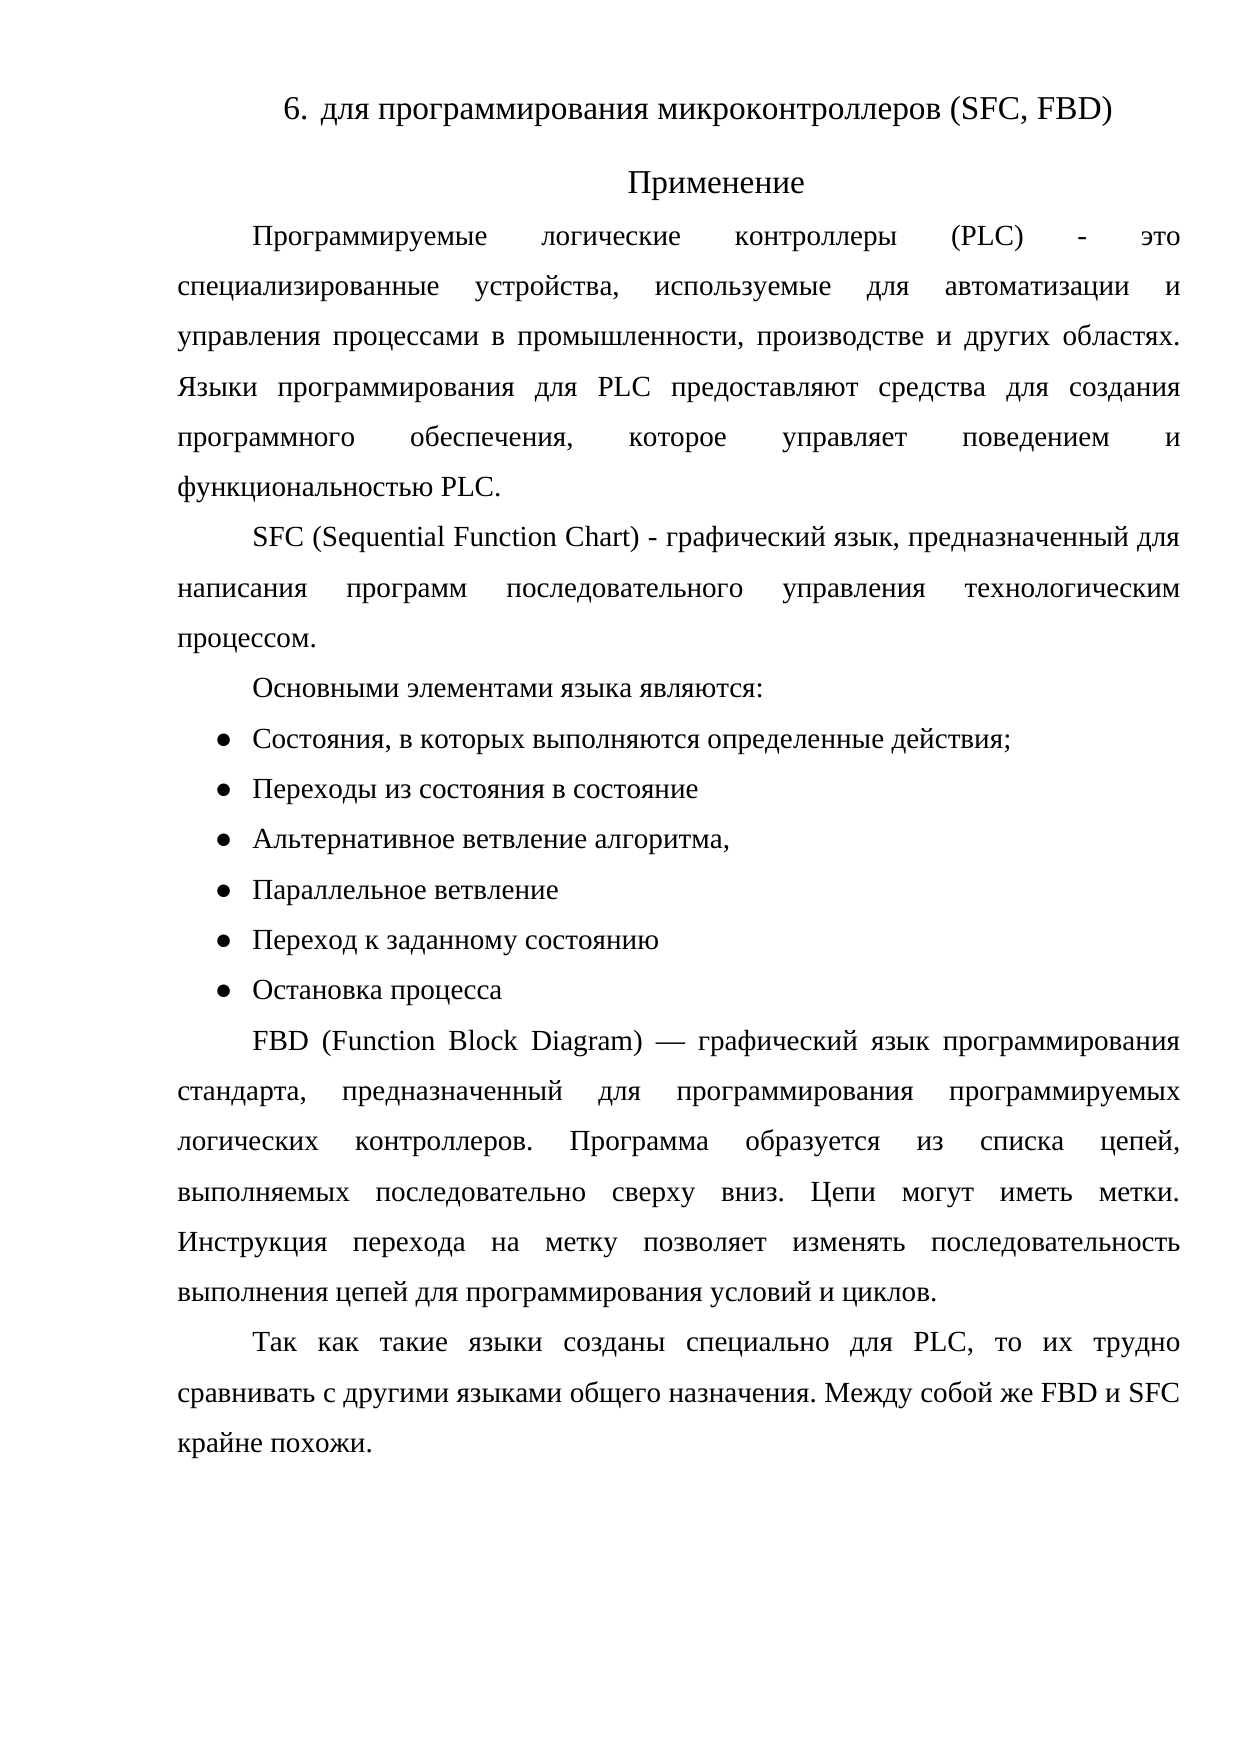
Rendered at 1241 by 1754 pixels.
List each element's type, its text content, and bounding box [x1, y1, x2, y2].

text Так как такие языки созданы специально для PLC, то их трудно сравнивать с другими языками общего назначения. Между собой же FBD и SFC крайне похожи. [177, 1324, 1181, 1459]
list Остановка процесса [214, 972, 1181, 1006]
subtitle Применение [177, 163, 1181, 201]
text SFC (Sequential Function Chart) - графический язык, предназначенный для написания программ последовательного управления технологическим процессом. [177, 519, 1181, 654]
list Параллельное ветвление [214, 872, 1181, 905]
text Программируемые логические контроллеры (PLC) - это специализированные устройства, используемые для автоматизации и управления процессами в промышленности, производстве и других областях. Языки программирования для PLC предоставляют средства для создания программного обеспечения, которое управляет поведением и функциональностью PLC. [177, 218, 1181, 503]
list Альтернативное ветвление алгоритма, [214, 821, 1181, 855]
text Основными элементами языка являются: [177, 671, 1181, 704]
subtitle для программирования микроконтроллеров (SFC, FBD) [214, 88, 1181, 127]
list Переход к заданному состоянию [214, 922, 1181, 956]
text FBD (Function Block Diagram) — графический язык программирования стандарта, предназначенный для программирования программируемых логических контроллеров. Программа образуется из списка цепей, выполняемых последовательно сверху вниз. Цепи могут иметь метки. Инструкция перехода на метку позволяет изменять последовательность выполнения цепей для программирования условий и циклов. [177, 1023, 1181, 1308]
list Переходы из состояния в состояние [214, 771, 1181, 805]
list Состояния, в которых выполняются определенные действия; [214, 721, 1181, 754]
